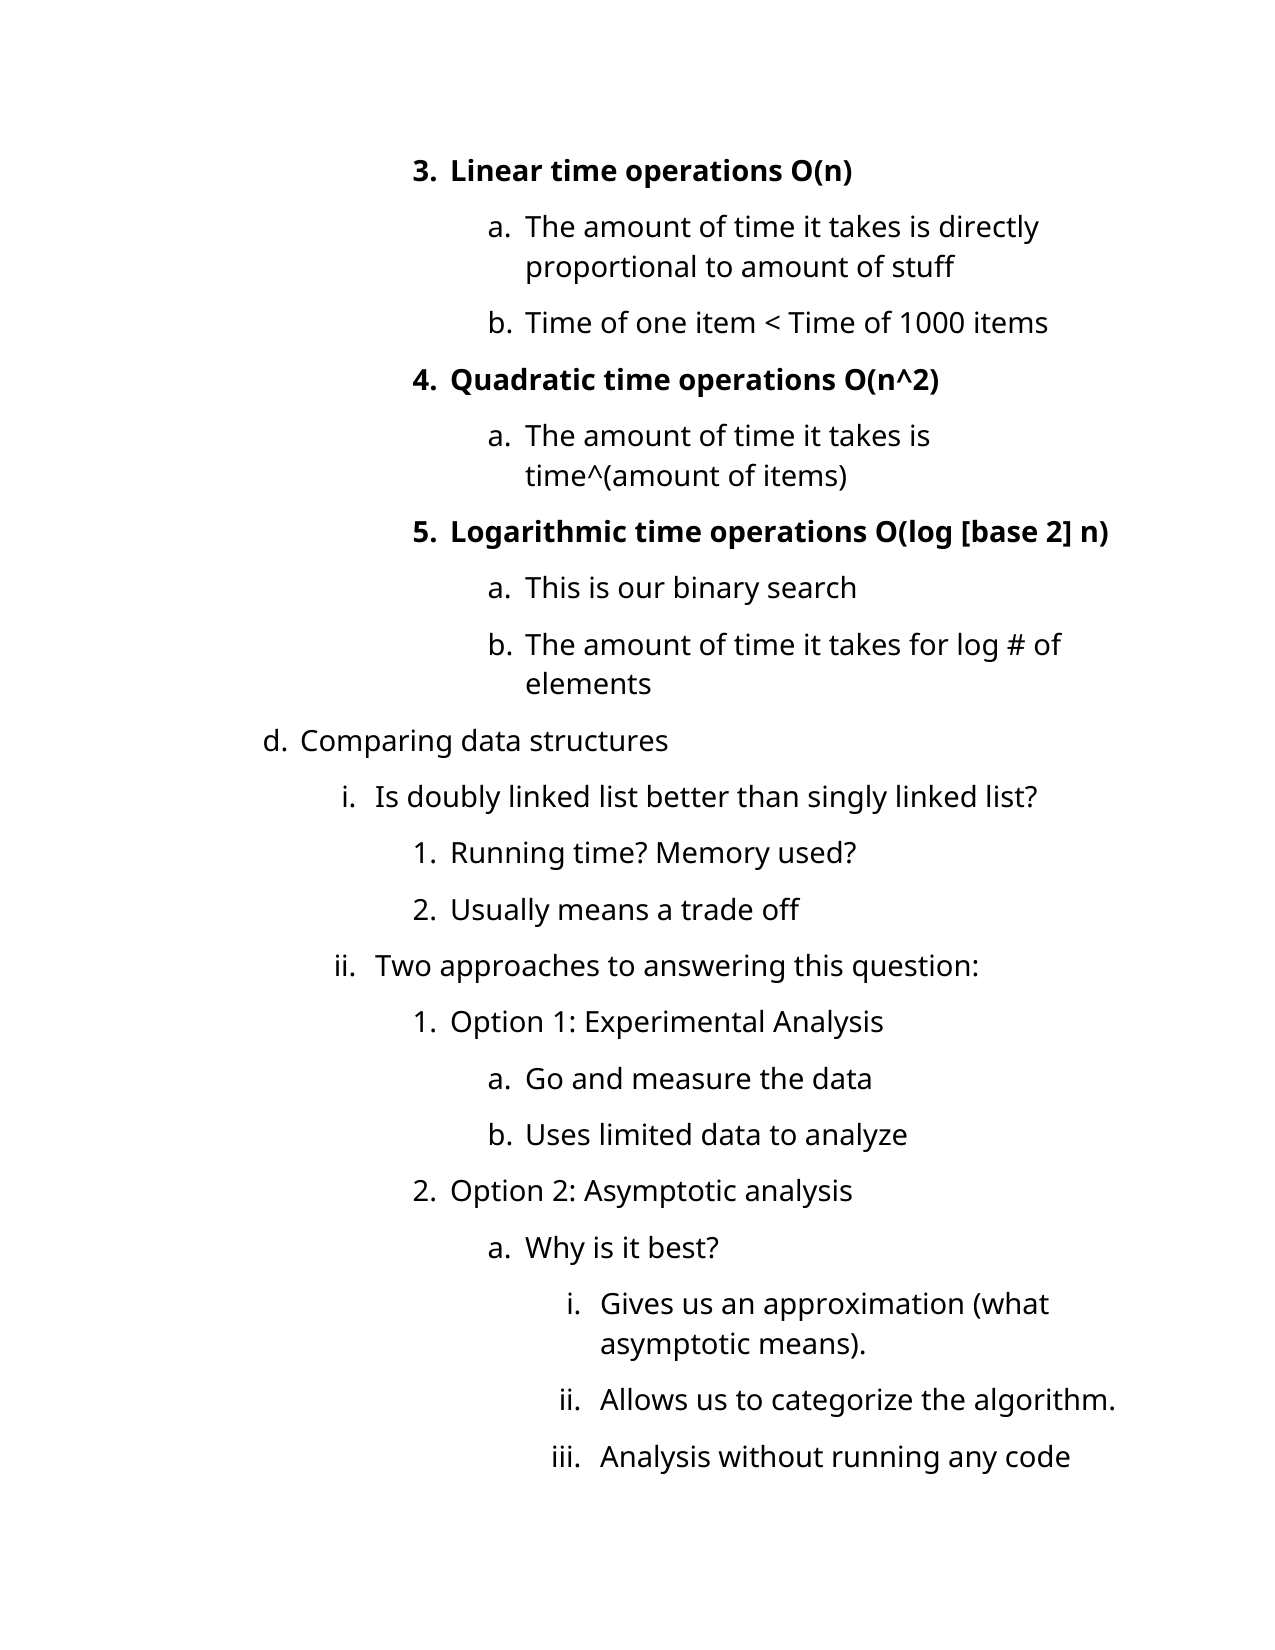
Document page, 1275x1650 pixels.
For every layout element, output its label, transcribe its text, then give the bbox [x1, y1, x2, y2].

list Allows us to categorize the algorithm. [581, 1379, 1125, 1419]
list Logarithmic time operations O(log [base 2] n) [412, 511, 1125, 551]
list The amount of time it takes is time^(amount of items) [487, 415, 1125, 494]
list Two approaches to answering this question: [356, 945, 1125, 985]
list Why is it best? [487, 1227, 1125, 1267]
list Linear time operations O(n) [412, 150, 1125, 190]
list Time of one item < Time of 1000 items [487, 302, 1125, 342]
list Quadratic time operations O(n^2) [412, 359, 1125, 398]
list Usually means a trade off [412, 889, 1125, 929]
list Uses limited data to analyze [487, 1114, 1125, 1154]
list Running time? Memory used? [412, 833, 1125, 872]
list Analysis without running any code [581, 1436, 1125, 1476]
list Go and measure the data [487, 1058, 1125, 1098]
list The amount of time it takes is directly proportional to amount of stuff [487, 206, 1125, 286]
list Option 1: Experimental Analysis [412, 1002, 1125, 1041]
list Is doubly linked list better than singly linked list? [356, 776, 1125, 816]
list Option 2: Asymptotic analysis [412, 1171, 1125, 1210]
list Comparing data structures [262, 720, 1125, 759]
list Gives us an approximation (what asymptotic means). [581, 1283, 1125, 1363]
list The amount of time it takes for log # of elements [487, 624, 1125, 703]
list This is our binary search [487, 567, 1125, 607]
